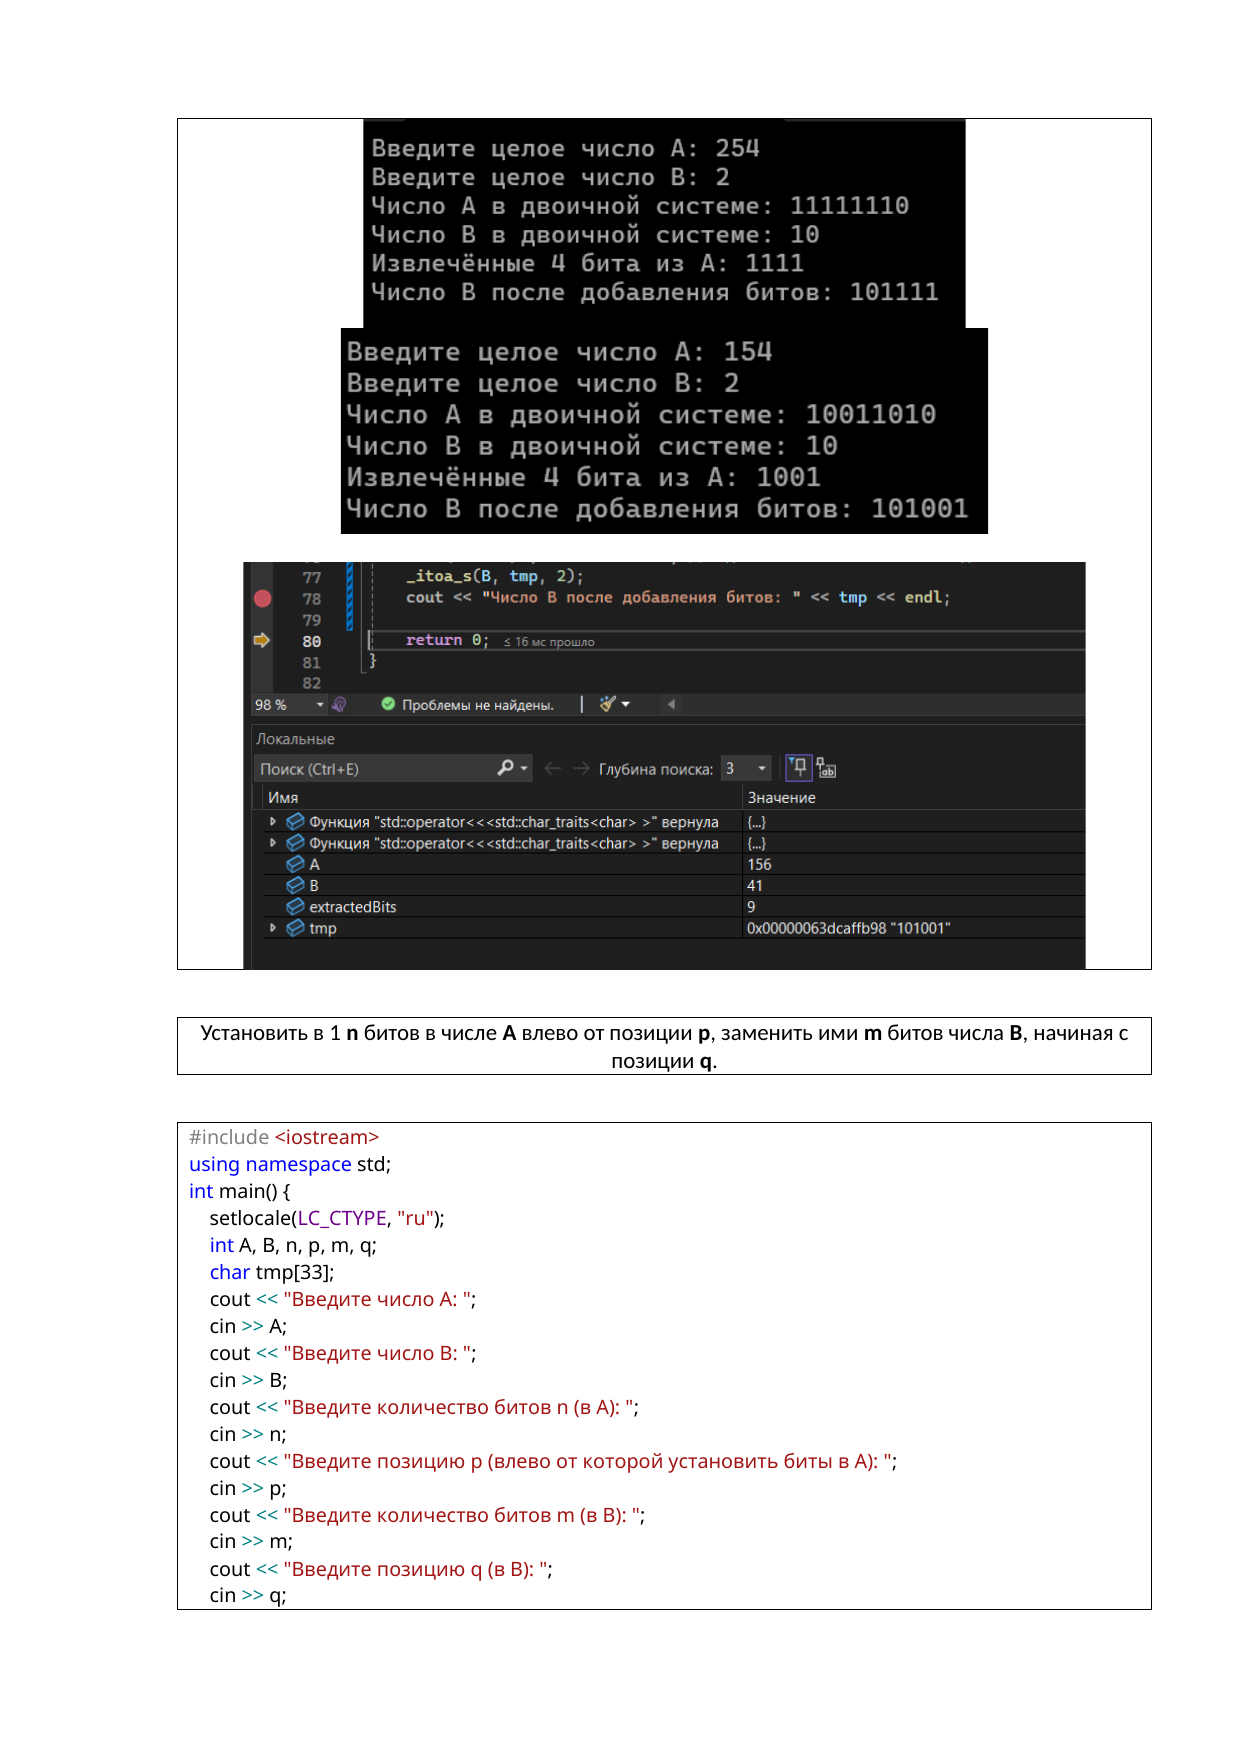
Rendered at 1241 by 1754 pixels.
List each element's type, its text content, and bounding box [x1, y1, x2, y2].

picture [340, 119, 989, 534]
picture [243, 562, 1086, 970]
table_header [178, 1123, 1151, 1609]
table_header Установить в 1 n битов в числе А влево от позиции p, заменить ими m битов числа В, начиная с позиции q. [178, 1018, 1151, 1074]
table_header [178, 119, 1151, 969]
